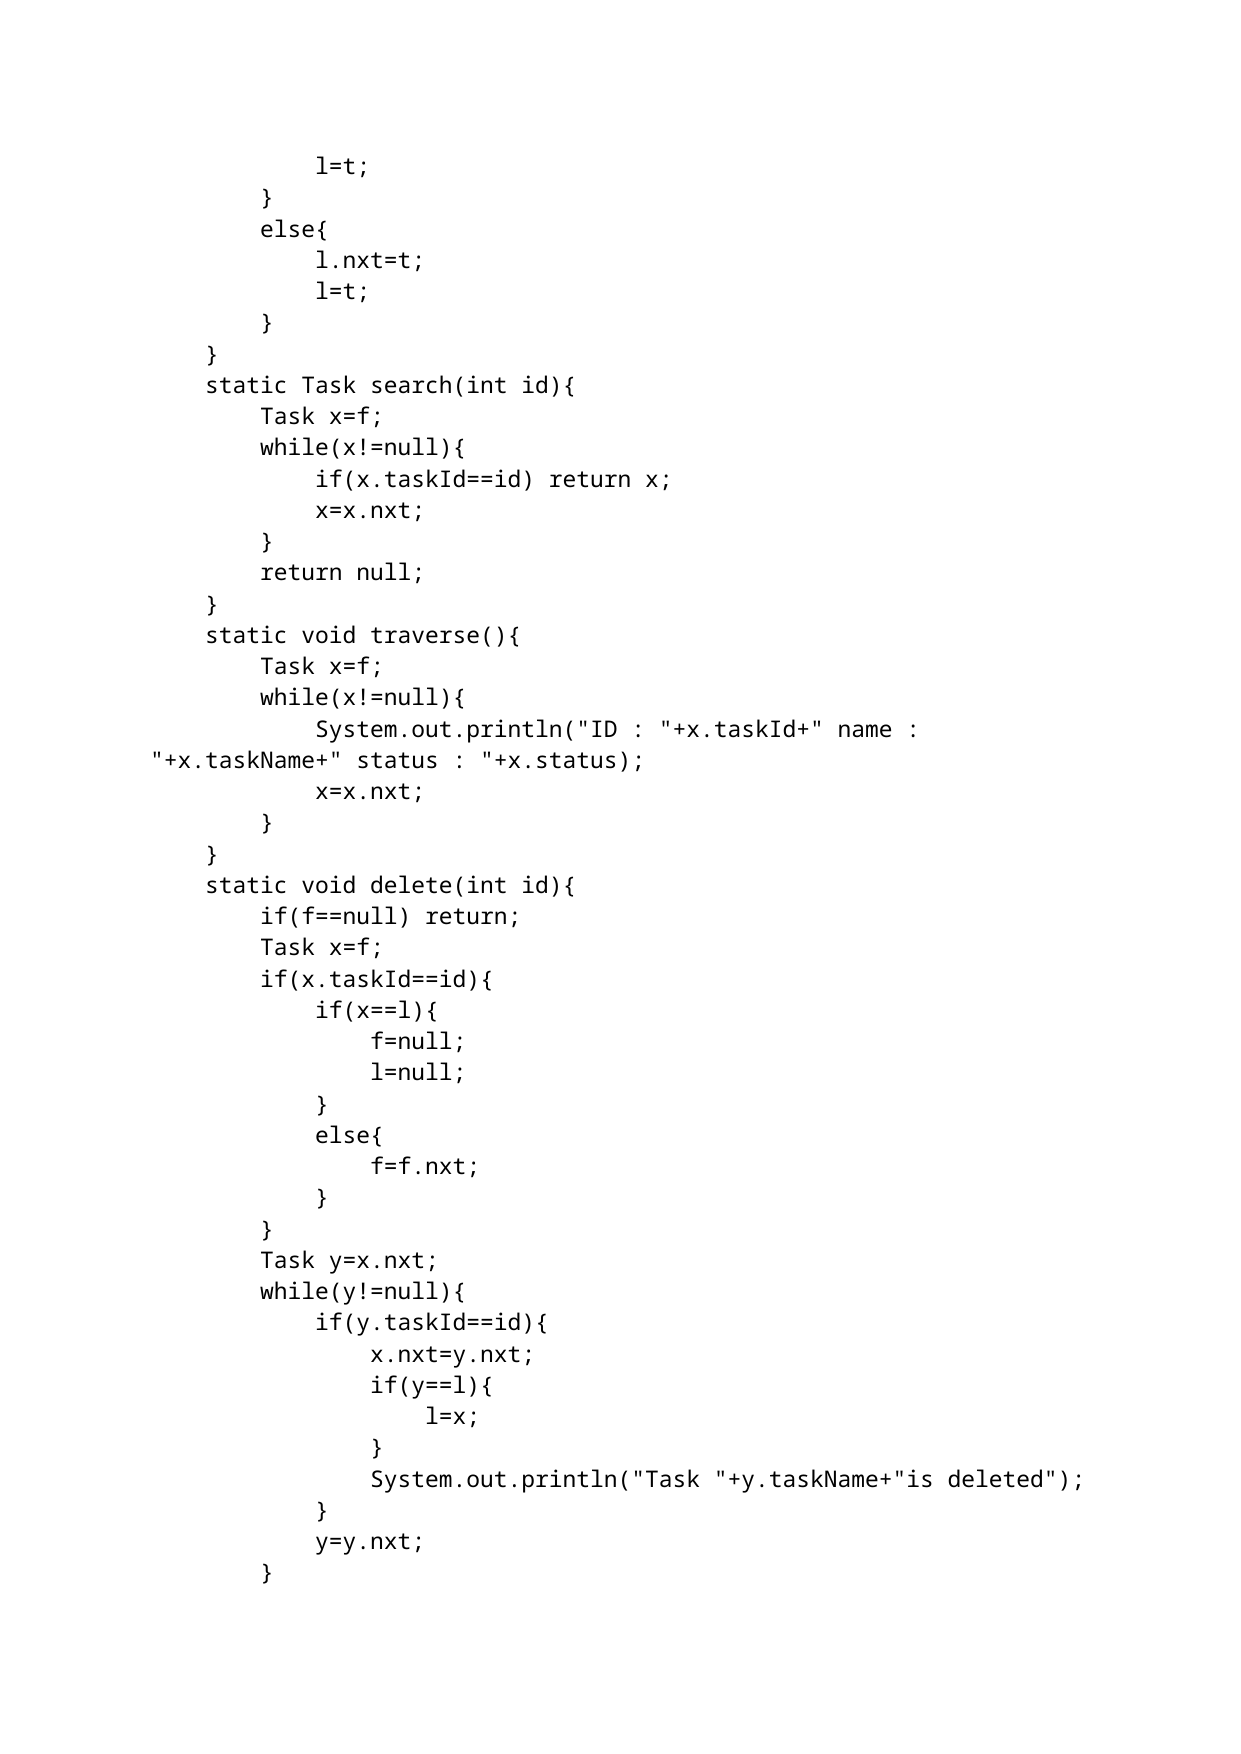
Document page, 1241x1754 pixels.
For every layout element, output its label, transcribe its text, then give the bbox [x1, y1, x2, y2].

text } [150, 337, 1090, 369]
text if(f==null) return; [150, 900, 1090, 931]
text if(y==l){ [150, 1369, 1090, 1400]
text f=f.nxt; [150, 1150, 1090, 1181]
text static void delete(int id){ [150, 869, 1090, 900]
text static void traverse(){ [150, 619, 1090, 650]
text } [150, 525, 1090, 556]
text l=t; [150, 275, 1090, 306]
text y=y.nxt; [150, 1525, 1090, 1556]
text l=null; [150, 1056, 1090, 1087]
text } [150, 1431, 1090, 1462]
text else{ [150, 1119, 1090, 1150]
text System.out.println("ID : "+x.taskId+" name : "+x.taskName+" status : "+x.status); [150, 712, 1090, 775]
text } [150, 181, 1090, 212]
text return null; [150, 556, 1090, 587]
text } [150, 587, 1090, 619]
text if(x==l){ [150, 994, 1090, 1025]
text if(x.taskId==id) return x; [150, 462, 1090, 494]
text } [150, 1087, 1090, 1119]
text if(y.taskId==id){ [150, 1306, 1090, 1337]
text } [150, 1212, 1090, 1244]
text } [150, 837, 1090, 869]
text l=t; [150, 150, 1090, 181]
text Task y=x.nxt; [150, 1244, 1090, 1275]
text x=x.nxt; [150, 775, 1090, 806]
text else{ [150, 212, 1090, 244]
text while(x!=null){ [150, 431, 1090, 462]
text Task x=f; [150, 650, 1090, 681]
text x=x.nxt; [150, 494, 1090, 525]
text } [150, 306, 1090, 337]
text } [150, 1556, 1090, 1587]
text x.nxt=y.nxt; [150, 1337, 1090, 1369]
text while(x!=null){ [150, 681, 1090, 712]
text l=x; [150, 1400, 1090, 1431]
text if(x.taskId==id){ [150, 962, 1090, 994]
text } [150, 806, 1090, 837]
text System.out.println("Task "+y.taskName+"is deleted"); [150, 1462, 1090, 1494]
text Task x=f; [150, 400, 1090, 431]
text l.nxt=t; [150, 244, 1090, 275]
text } [150, 1494, 1090, 1525]
text Task x=f; [150, 931, 1090, 962]
text while(y!=null){ [150, 1275, 1090, 1306]
text } [150, 1181, 1090, 1212]
text f=null; [150, 1025, 1090, 1056]
text static Task search(int id){ [150, 369, 1090, 400]
